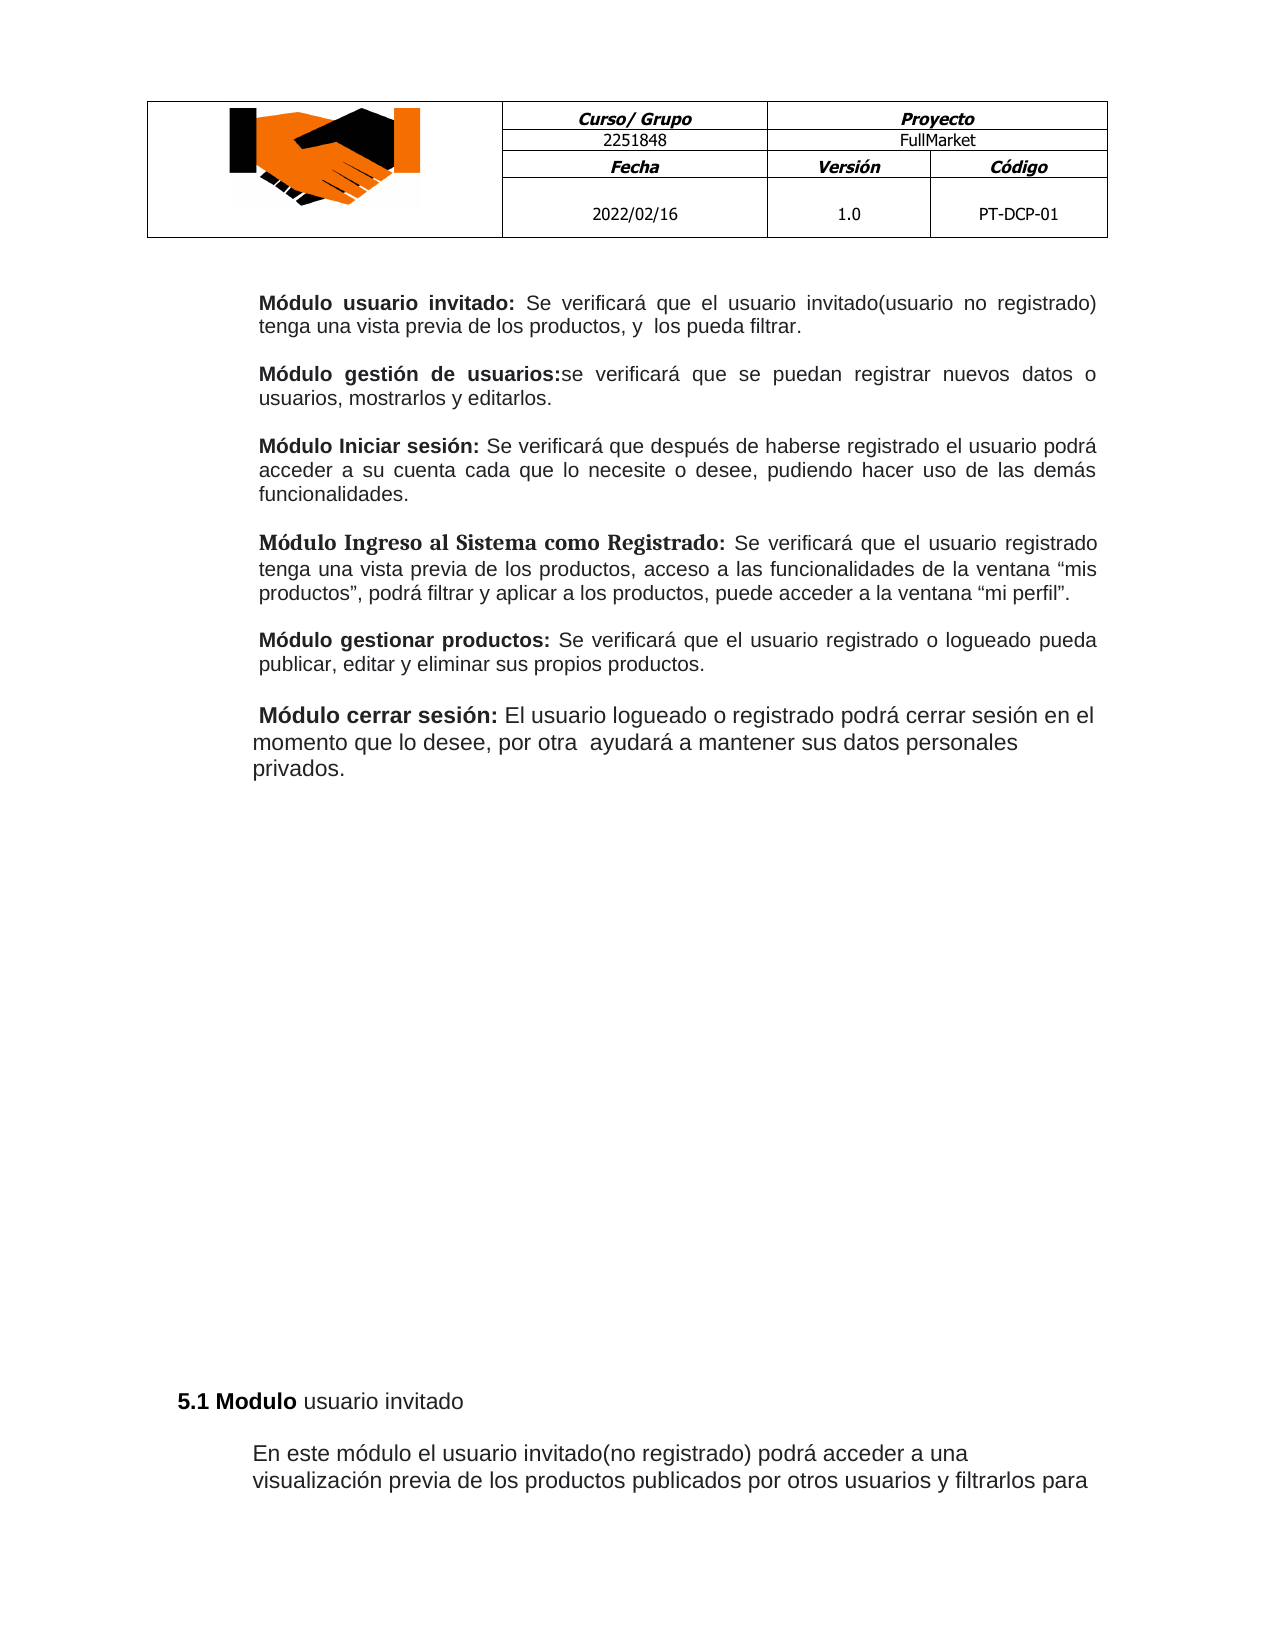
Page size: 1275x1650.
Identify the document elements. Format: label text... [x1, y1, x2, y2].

text Módulo gestión de usuarios:se verificará que se puedan registrar nuevos datos o usuarios, mostrarlos y editarlos. [258, 362, 1098, 410]
text Módulo usuario invitado: Se verificará que el usuario invitado(usuario no registrado) tenga una vista previa de los productos, y los pueda filtrar. [258, 290, 1098, 338]
text Módulo gestionar productos: Se verificará que el usuario registrado o logueado pueda publicar, editar y eliminar sus propios productos. [258, 628, 1098, 676]
text Módulo cerrar sesión: El usuario logueado o registrado podrá cerrar sesión en el momento que lo desee, por otra ayudará a mantener sus datos personales privados. [252, 702, 1098, 782]
text Módulo Iniciar sesión: Se verificará que después de haberse registrado el usuario podrá acceder a su cuenta cada que lo necesite o desee, pudiendo hacer uso de las demás funcionalidades. [258, 410, 1098, 506]
text Módulo Ingreso al Sistema como Registrado: Se verificará que el usuario registrado tenga una vista previa de los productos, acceso a las funcionalidades de la ventana “mis productos”, podrá filtrar y aplicar a los productos, puede acceder a la ventana “mi perfil”. [258, 530, 1098, 604]
picture [229, 102, 421, 211]
text 5.1 Modulo usuario invitado [177, 1388, 1098, 1414]
